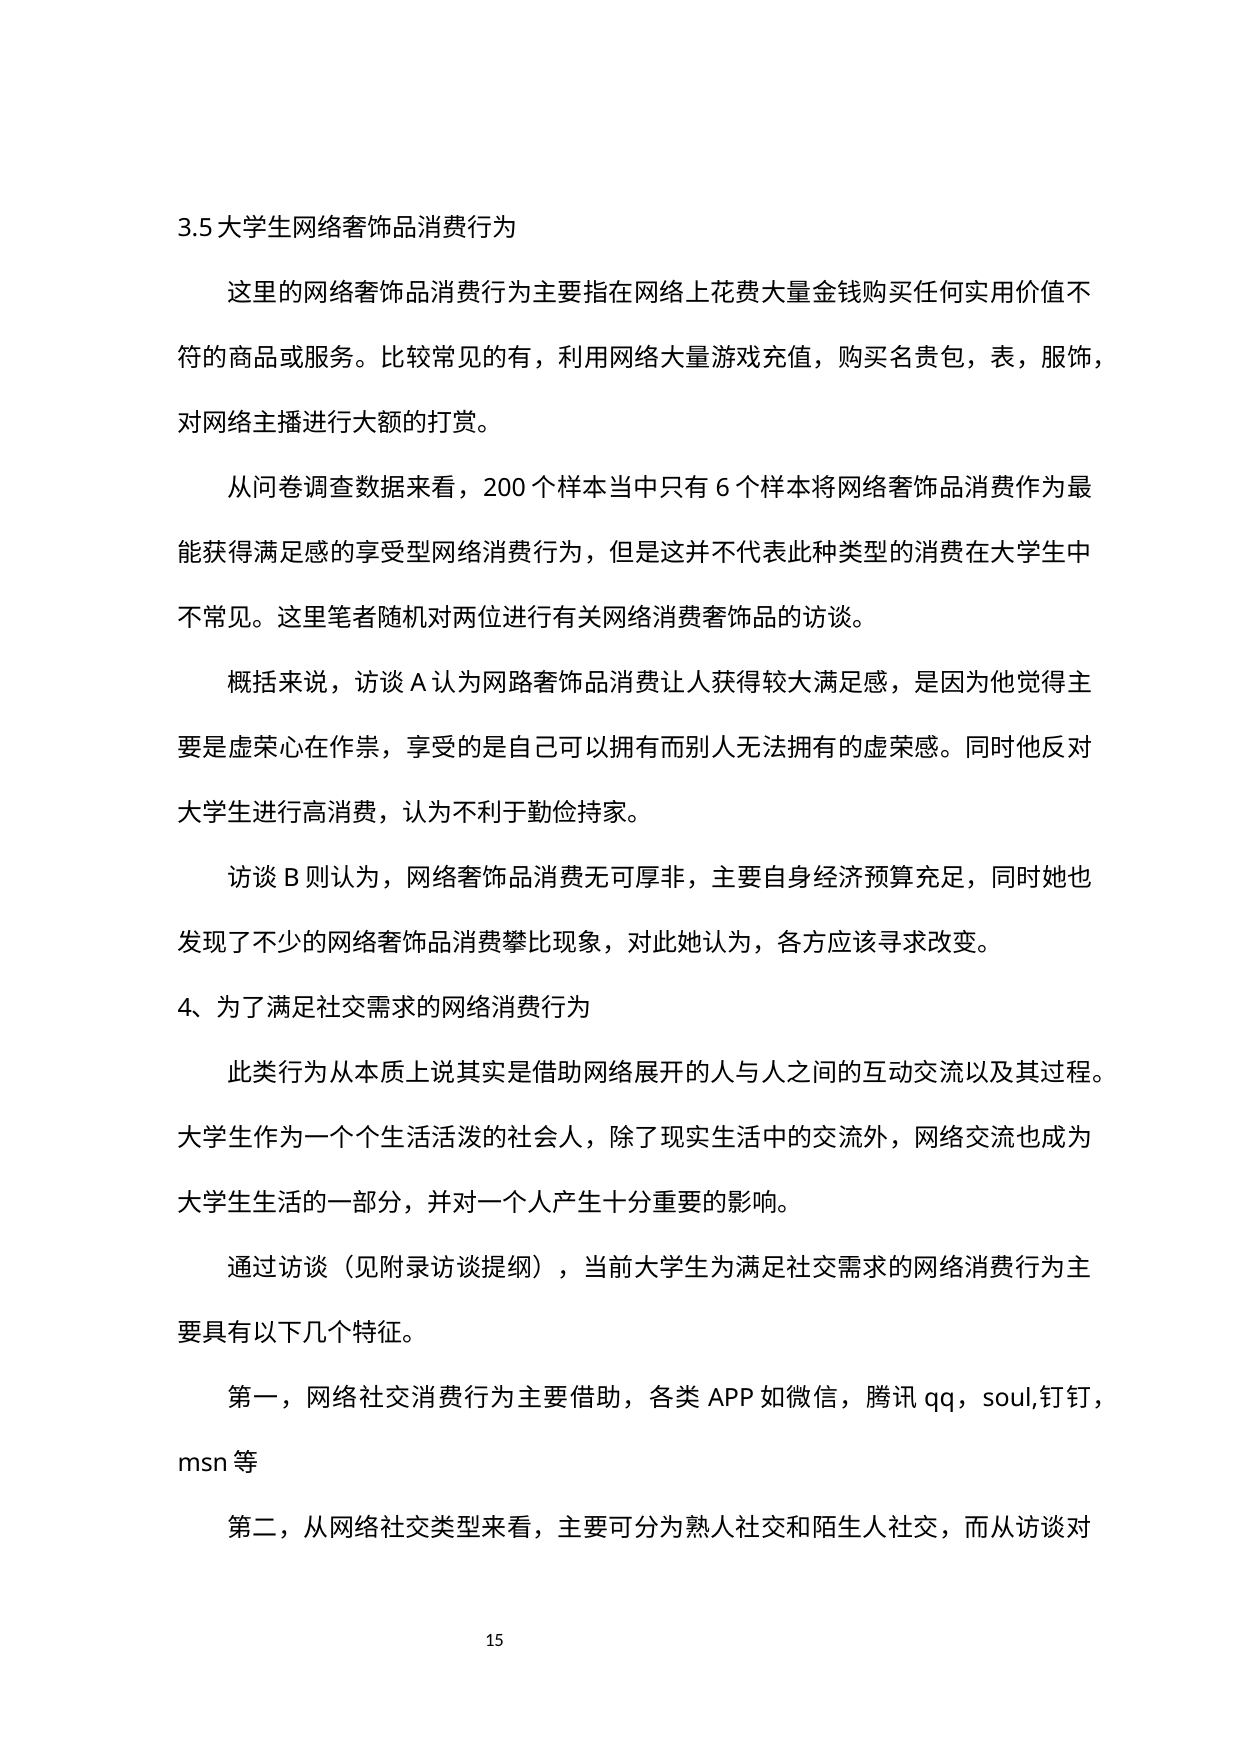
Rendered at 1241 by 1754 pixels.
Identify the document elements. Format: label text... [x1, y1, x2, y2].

text 此类行为从本质上说其实是借助网络展开的人与人之间的互动交流以及其过程。大学生作为一个个生活活泼的社会人，除了现实生活中的交流外，网络交流也成为大学生生活的一部分，并对一个人产生十分重要的影响。 [177, 1038, 1093, 1233]
text 从问卷调查数据来看，200个样本当中只有6个样本将网络奢饰品消费作为最能获得满足感的享受型网络消费行为，但是这并不代表此种类型的消费在大学生中不常见。这里笔者随机对两位进行有关网络消费奢饰品的访谈。 [177, 453, 1093, 648]
text 4、为了满足社交需求的网络消费行为 [177, 973, 1093, 1038]
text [177, 1493, 1093, 1558]
text 概括来说，访谈A认为网路奢饰品消费让人获得较大满足感，是因为他觉得主要是虚荣心在作祟，享受的是自己可以拥有而别人无法拥有的虚荣感。同时他反对大学生进行高消费，认为不利于勤俭持家。 [177, 648, 1093, 843]
text 通过访谈（见附录访谈提纲），当前大学生为满足社交需求的网络消费行为主要具有以下几个特征。 [177, 1233, 1093, 1363]
text 3.5大学生网络奢饰品消费行为 [177, 193, 1093, 258]
text 第一，网络社交消费行为主要借助，各类APP如微信，腾讯qq，soul,钉钉，msn等 [177, 1363, 1093, 1493]
text 访谈B则认为，网络奢饰品消费无可厚非，主要自身经济预算充足，同时她也发现了不少的网络奢饰品消费攀比现象，对此她认为，各方应该寻求改变。 [177, 843, 1093, 973]
text 这里的网络奢饰品消费行为主要指在网络上花费大量金钱购买任何实用价值不符的商品或服务。比较常见的有，利用网络大量游戏充值，购买名贵包，表，服饰，对网络主播进行大额的打赏。 [177, 258, 1093, 453]
